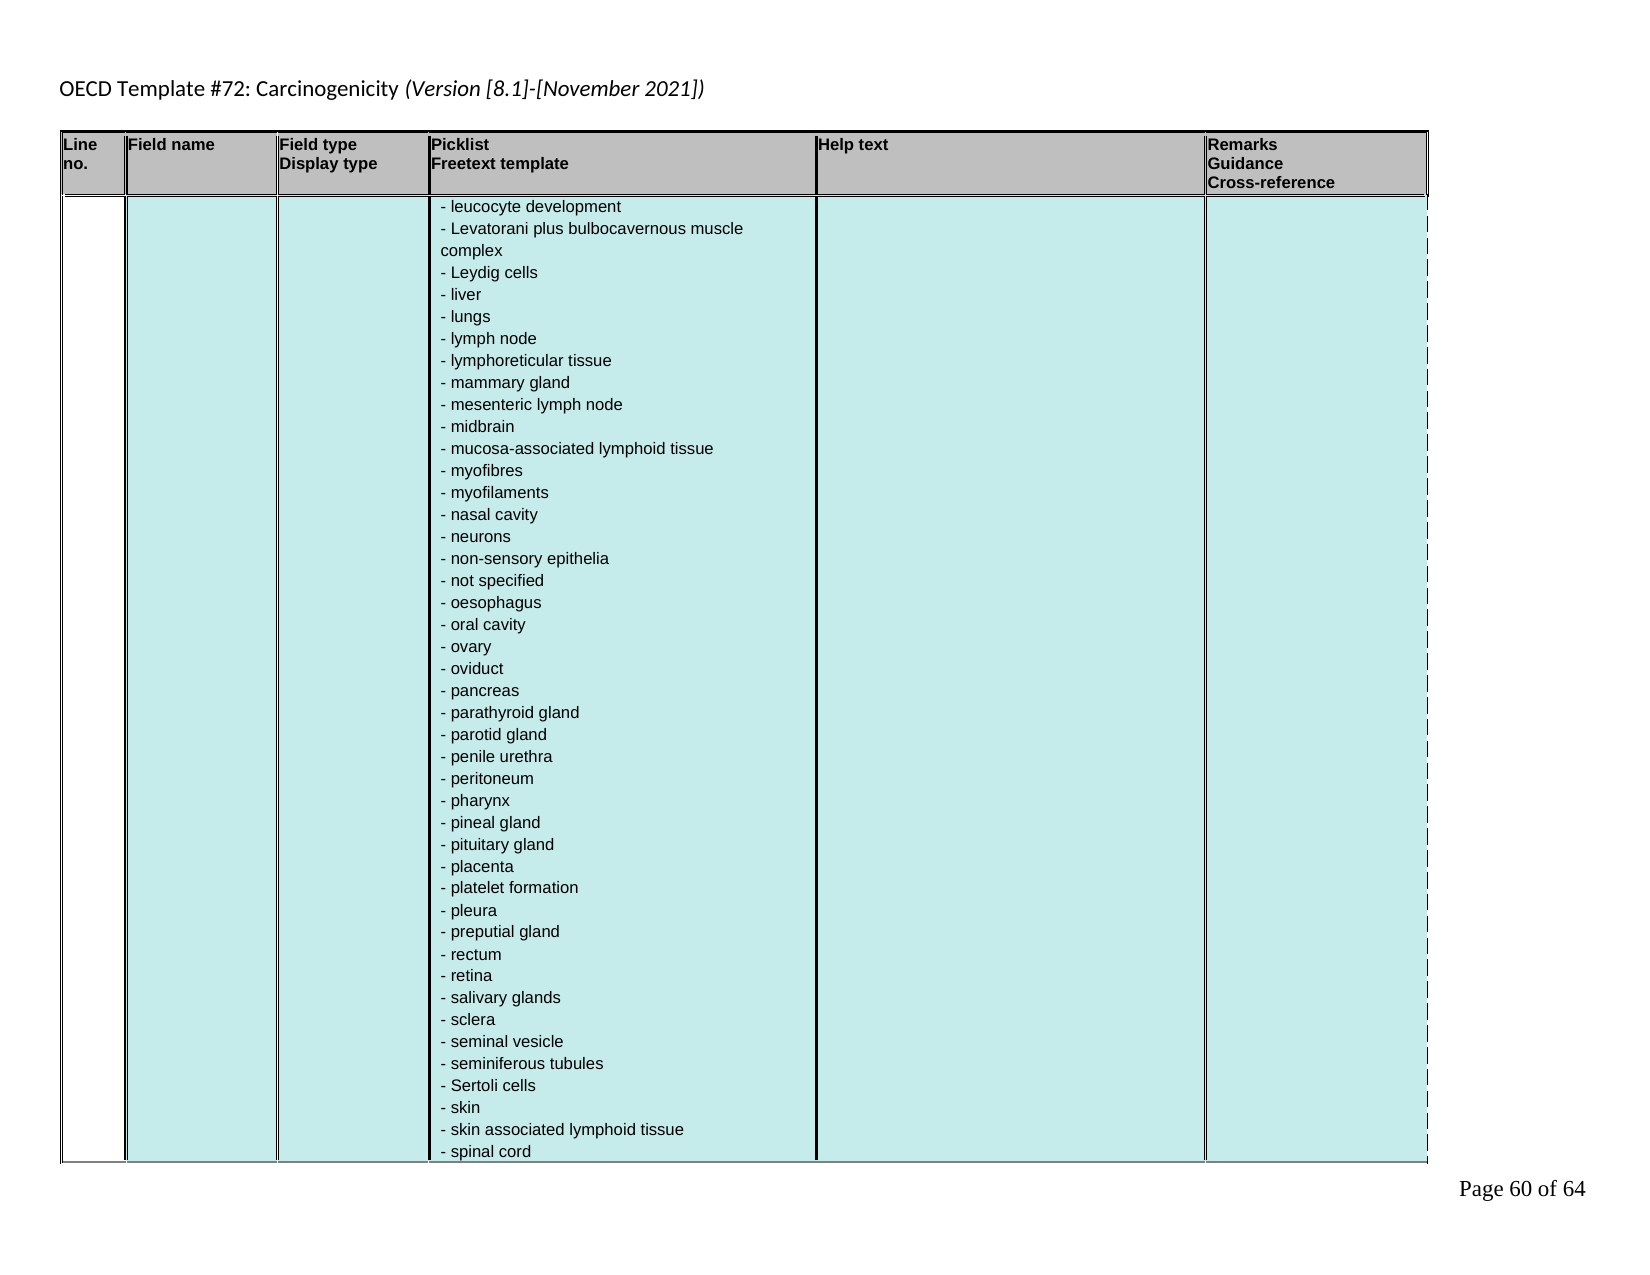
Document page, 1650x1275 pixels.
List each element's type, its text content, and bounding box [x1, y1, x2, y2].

table_header Field type Display type [278, 132, 429, 194]
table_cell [429, 197, 816, 1161]
table_cell [61, 194, 126, 1161]
table_header Line no. [63, 132, 126, 194]
table_cell [1206, 194, 1427, 1161]
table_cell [278, 197, 429, 1161]
table_header Remarks Guidance Cross-reference [1206, 133, 1426, 194]
table_cell Organ [126, 197, 277, 1161]
table_header Help text [816, 133, 1206, 194]
table_header Picklist Freetext template [429, 133, 816, 194]
table_header Field name [126, 133, 277, 194]
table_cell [816, 197, 1206, 1161]
